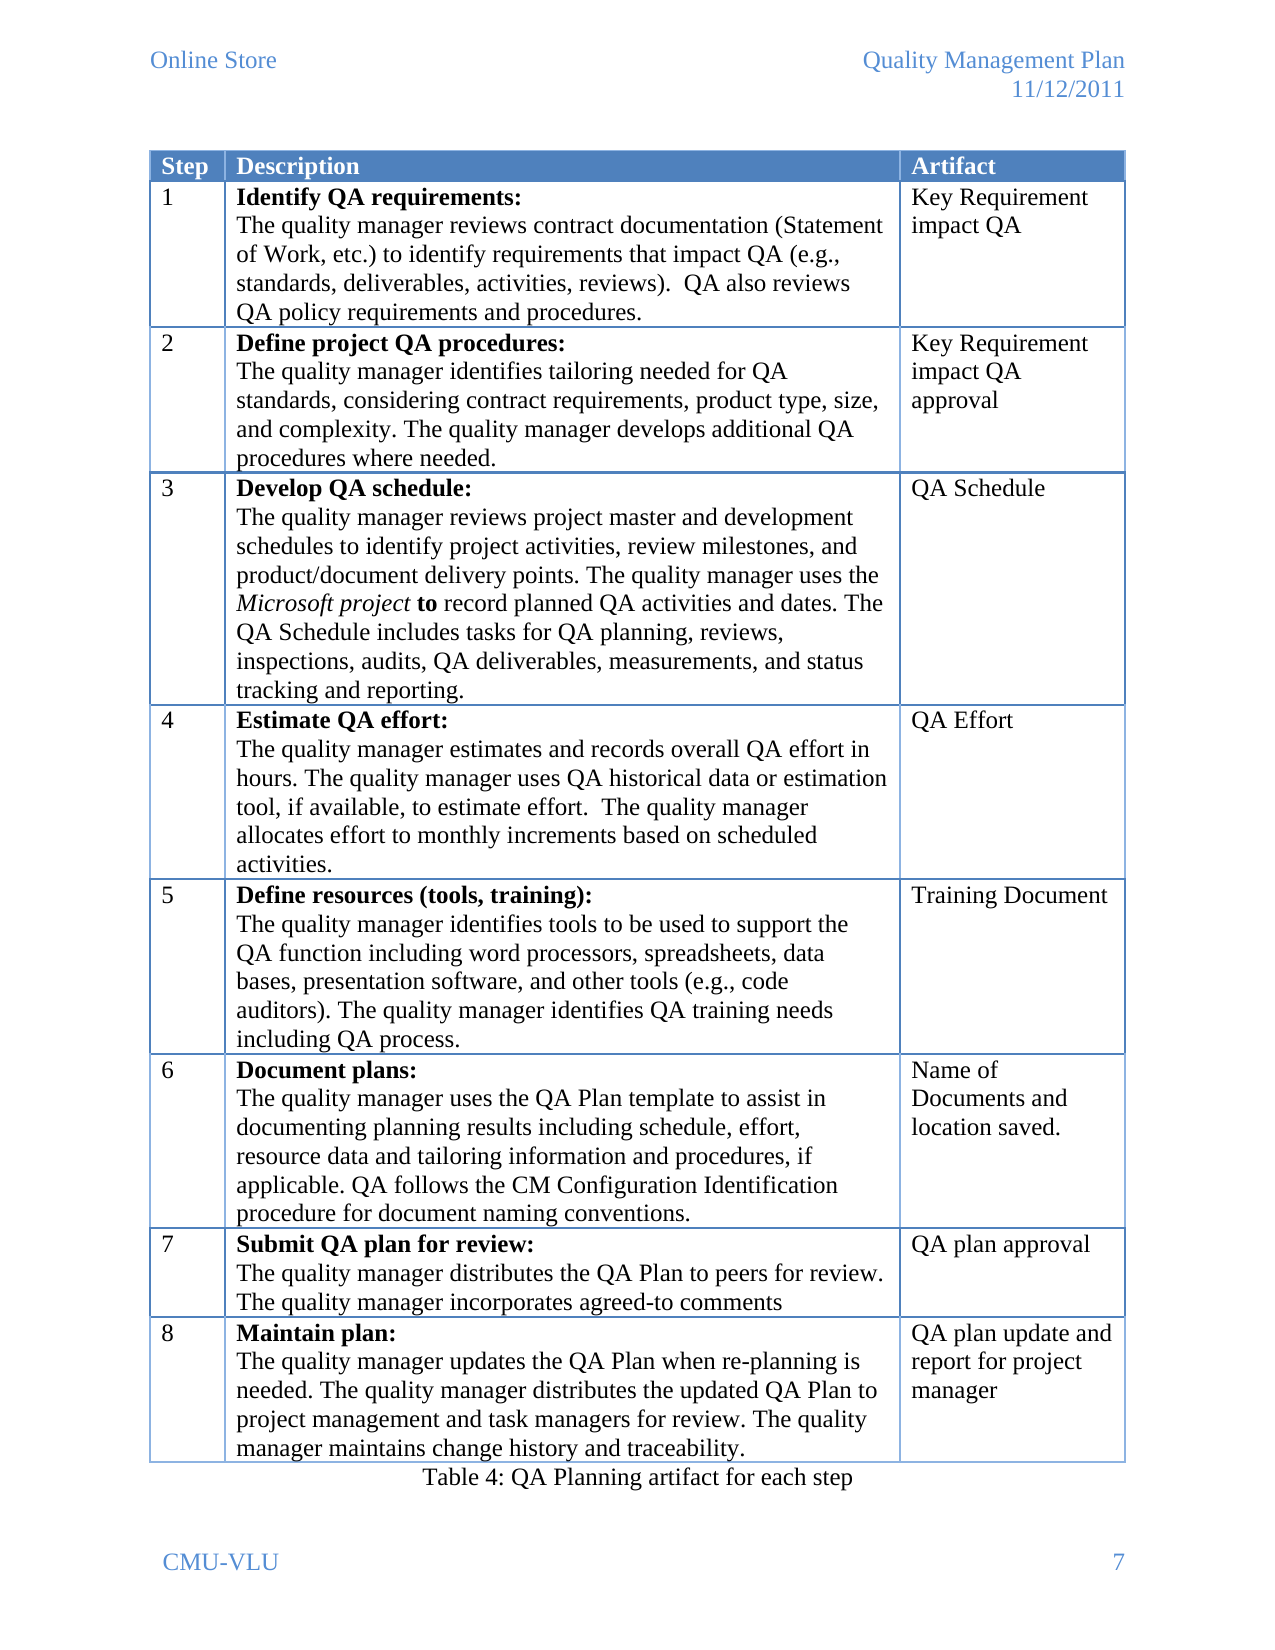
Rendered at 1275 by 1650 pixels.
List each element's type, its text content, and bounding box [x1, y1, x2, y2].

table_cell 3 [151, 474, 224, 703]
table_header Artifact [901, 151, 1124, 180]
table_cell Submit QA plan for review: The quality manager distributes the QA Plan to peers for review. The quality manager incorporates agreed-to comments [226, 1229, 899, 1316]
table_cell Document plans: The quality manager uses the QA Plan template to assist in documenting planning results including schedule, effort, resource data and tailoring information and procedures, if applicable. QA follows the CM Configuration Identification procedure for document naming conventions. [226, 1055, 899, 1227]
table_cell Identify QA requirements: The quality manager reviews contract documentation (Statement of Work, etc.) to identify requirements that impact QA (e.g., standards, deliverables, activities, reviews). QA also reviews QA policy requirements and procedures. [226, 182, 899, 326]
table_cell 1 [151, 182, 224, 326]
table_cell 7 [151, 1229, 224, 1316]
table_cell 5 [151, 880, 224, 1053]
table_cell Define project QA procedures: The quality manager identifies tailoring needed for QA standards, considering contract requirements, product type, size, and complexity. The quality manager develops additional QA procedures where needed. [226, 328, 899, 471]
table_cell Define resources (tools, training): The quality manager identifies tools to be used to support the QA function including word processors, spreadsheets, data bases, presentation software, and other tools (e.g., code auditors). The quality manager identifies QA training needs including QA process. [226, 880, 899, 1053]
table_cell Develop QA schedule: The quality manager reviews project master and development schedules to identify project activities, review milestones, and product/document delivery points. The quality manager uses the Microsoft project to record planned QA activities and dates. The QA Schedule includes tasks for QA planning, reviews, inspections, audits, QA deliverables, measurements, and status tracking and reporting. [226, 474, 899, 703]
table_cell QA Schedule [901, 474, 1124, 703]
table_cell Maintain plan: The quality manager updates the QA Plan when re-planning is needed. The quality manager distributes the updated QA Plan to project management and task managers for review. The quality manager maintains change history and traceability. [226, 1318, 899, 1461]
table_cell Key Requirement impact QA approval [901, 328, 1124, 471]
table_cell Key Requirement impact QA [901, 182, 1124, 326]
table_cell QA plan update and report for project manager [901, 1318, 1124, 1461]
table_cell 2 [151, 328, 224, 471]
table_cell QA Effort [901, 706, 1124, 878]
table_cell QA plan approval [901, 1229, 1124, 1316]
table_cell Training Document [901, 880, 1124, 1053]
table_cell 8 [151, 1318, 224, 1461]
table_cell Name of Documents and location saved. [901, 1055, 1124, 1227]
table_header Step [151, 151, 224, 180]
table_header Description [226, 151, 899, 180]
table_cell 6 [151, 1055, 224, 1227]
table_cell 4 [151, 706, 224, 878]
table_cell Estimate QA effort: The quality manager estimates and records overall QA effort in hours. The quality manager uses QA historical data or estimation tool, if available, to estimate effort. The quality manager allocates effort to monthly increments based on scheduled activities. [226, 706, 899, 878]
